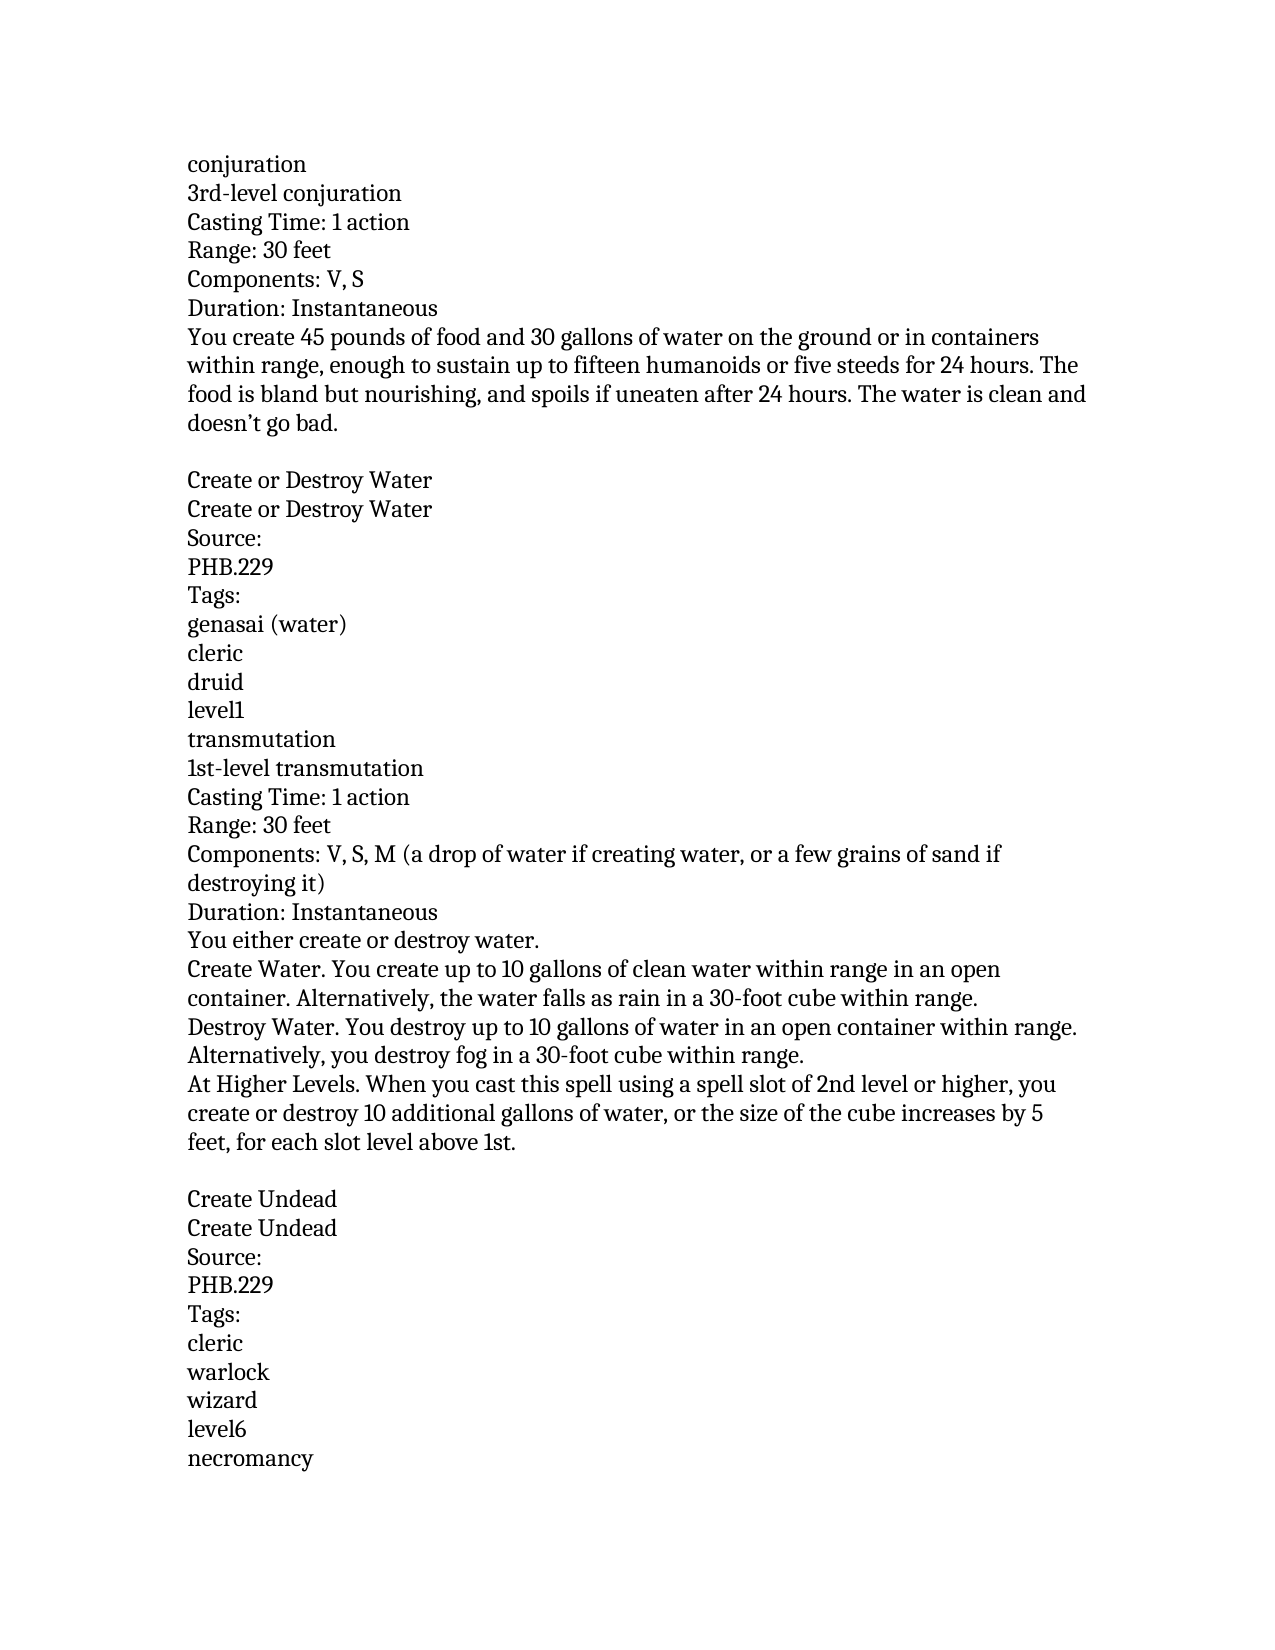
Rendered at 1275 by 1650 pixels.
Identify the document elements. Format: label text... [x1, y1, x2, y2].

text cleric [187, 639, 1087, 667]
text PHB.229 [187, 552, 1087, 581]
text Duration: Instantaneous [187, 897, 1087, 926]
text Tags: [187, 1300, 1087, 1329]
text druid [187, 667, 1087, 696]
text Create or Destroy Water [187, 495, 1087, 524]
text You create 45 pounds of food and 30 gallons of water on the ground or in containers within range, enough to sustain up to fifteen humanoids or five steeds for 24 hours. The food is bland but nourishing, and spoils if uneaten after 24 hours. The water is clean and doesn’t go bad. [187, 322, 1087, 437]
text wizard [187, 1386, 1087, 1415]
text Casting Time: 1 action [187, 782, 1087, 811]
text Create Undead [187, 1185, 1087, 1214]
text Destroy Water. You destroy up to 10 gallons of water in an open container within range. Alternatively, you destroy fog in a 30-foot cube within range. [187, 1012, 1087, 1070]
text Casting Time: 1 action [187, 207, 1087, 236]
text Create or Destroy Water [187, 466, 1087, 495]
text You either create or destroy water. [187, 926, 1087, 955]
text cleric [187, 1329, 1087, 1357]
text level1 [187, 696, 1087, 725]
text Create Undead [187, 1214, 1087, 1242]
text Source: [187, 524, 1087, 552]
text level6 [187, 1415, 1087, 1444]
text Range: 30 feet [187, 236, 1087, 265]
text 1st-level transmutation [187, 754, 1087, 782]
text conjuration [187, 150, 1087, 179]
text PHB.229 [187, 1271, 1087, 1300]
text Components: V, S [187, 265, 1087, 294]
text Duration: Instantaneous [187, 294, 1087, 322]
text Tags: [187, 581, 1087, 610]
text Components: V, S, M (a drop of water if creating water, or a few grains of sand if destroying it) [187, 840, 1087, 897]
text Source: [187, 1242, 1087, 1271]
text necromancy [187, 1444, 1087, 1472]
text warlock [187, 1357, 1087, 1386]
text Create Water. You create up to 10 gallons of clean water within range in an open container. Alternatively, the water falls as rain in a 30-foot cube within range. [187, 955, 1087, 1012]
text transmutation [187, 725, 1087, 754]
text genasai (water) [187, 610, 1087, 639]
text 3rd-level conjuration [187, 179, 1087, 207]
text Range: 30 feet [187, 811, 1087, 840]
text At Higher Levels. When you cast this spell using a spell slot of 2nd level or higher, you create or destroy 10 additional gallons of water, or the size of the cube increases by 5 feet, for each slot level above 1st. [187, 1070, 1087, 1156]
